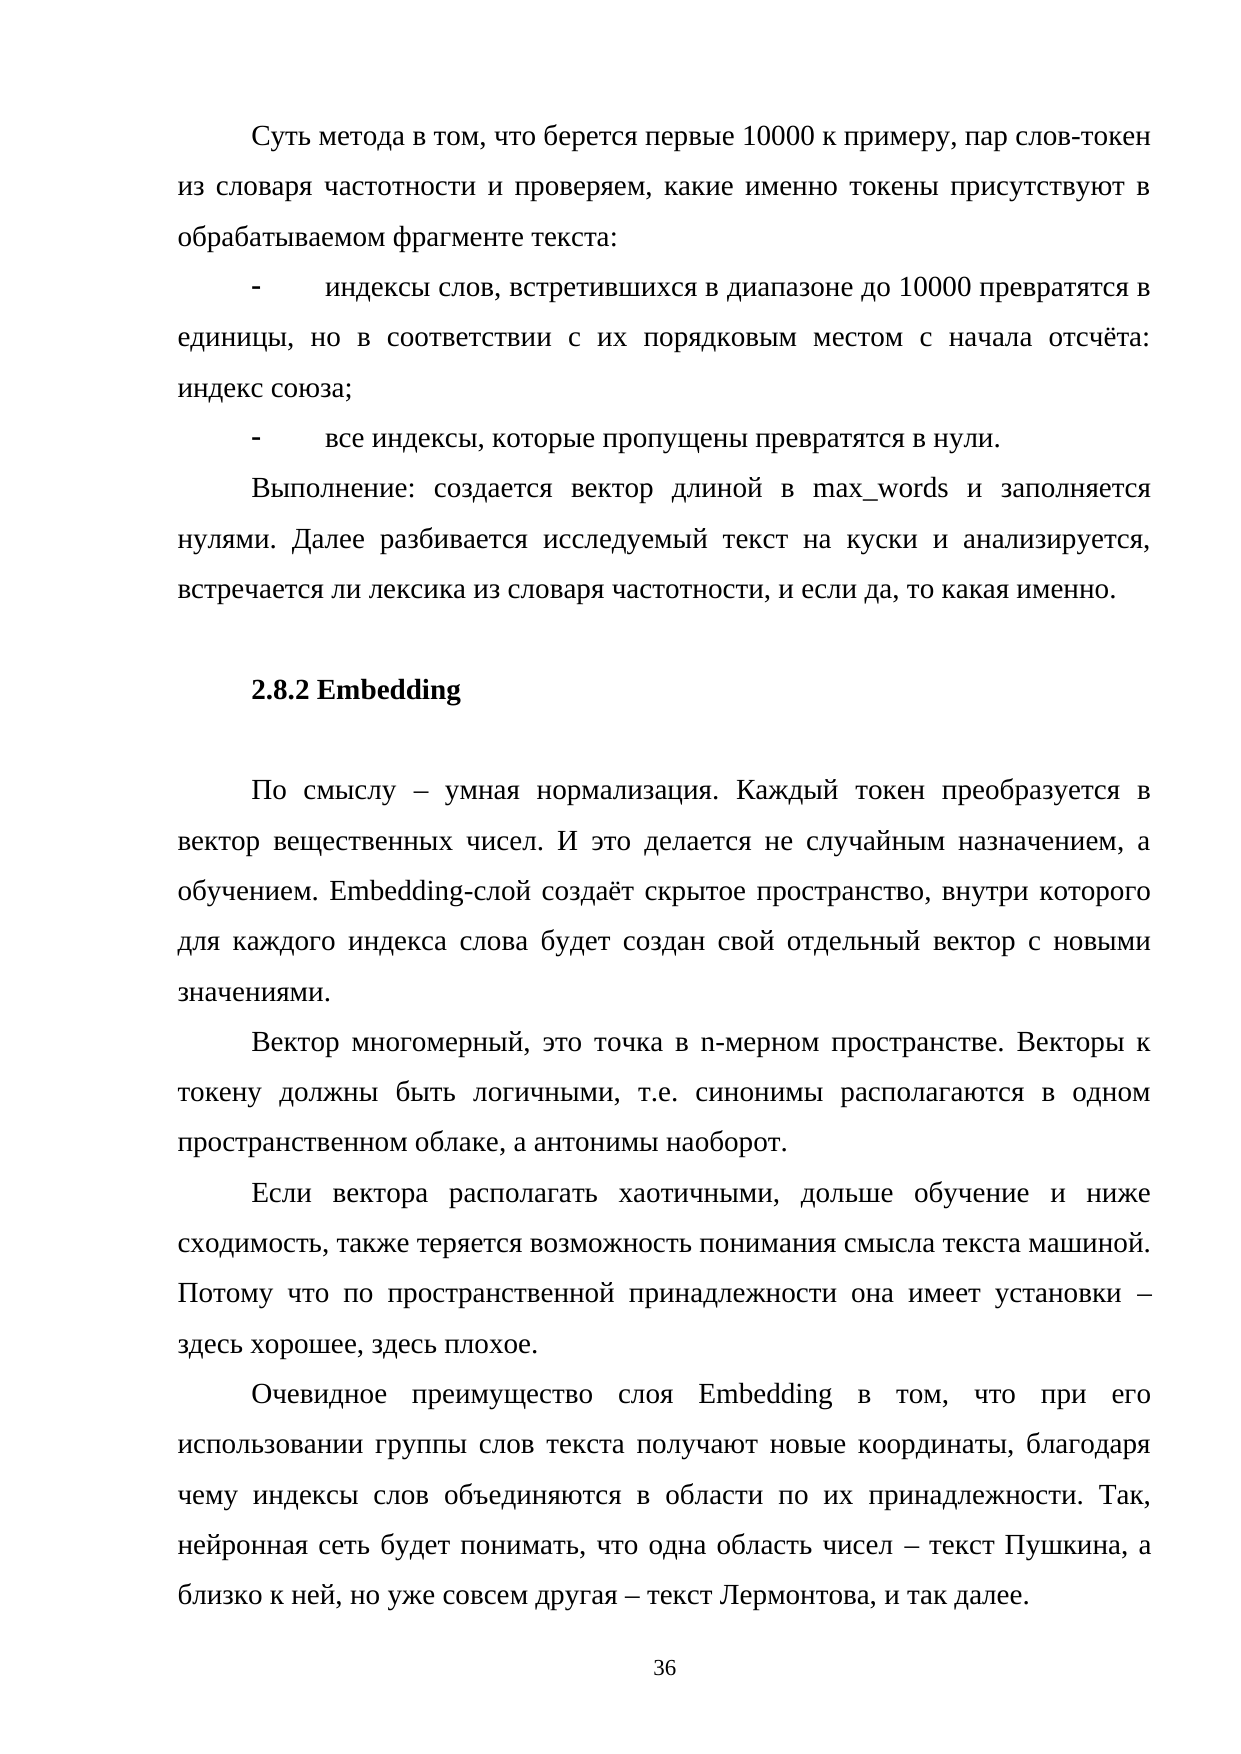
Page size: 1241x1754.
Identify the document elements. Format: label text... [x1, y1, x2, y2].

text Если вектора располагать хаотичными, дольше обучение и ниже сходимость, также теряется возможность понимания смысла текста машиной. Потому что по пространственной принадлежности она имеет установки – здесь хорошее, здесь плохое. [177, 1175, 1152, 1359]
list индексы слов, встретившихся в диапазоне до 10000 превратятся в единицы, но в соответствии с их порядковым местом с начала отсчёта: индекс союза; [177, 269, 1152, 403]
text Суть метода в том, что берется первые 10000 к примеру, пар слов-токен из словаря частотности и проверяем, какие именно токены присутствуют в обрабатываемом фрагменте текста: [177, 118, 1152, 252]
text По смыслу – умная нормализация. Каждый токен преобразуется в вектор вещественных чисел. И это делается не случайным назначением, а обучением. Embedding-слой создаёт скрытое пространство, внутри которого для каждого индекса слова будет создан свой отдельный вектор с новыми значениями. [177, 772, 1152, 1007]
text Вектор многомерный, это точка в n-мерном пространстве. Векторы к токену должны быть логичными, т.е. синонимы располагаются в одном пространственном облаке, а антонимы наоборот. [177, 1024, 1152, 1158]
text Очевидное преимущество слоя Embedding в том, что при его использовании группы слов текста получают новые координаты, благодаря чему индексы слов объединяются в области по их принадлежности. Так, нейронная сеть будет понимать, что одна область чисел – текст Пушкина, а близко к ней, но уже совсем другая – текст Лермонтова, и так далее. [177, 1376, 1152, 1611]
subtitle 2.8.2 Embedding [177, 672, 1152, 705]
list все индексы, которые пропущены превратятся в нули. [177, 420, 1152, 454]
text Выполнение: создается вектор длиной в max_words и заполняется нулями. Далее разбивается исследуемый текст на куски и анализируется, встречается ли лексика из словаря частотности, и если да, то какая именно. [177, 471, 1152, 605]
